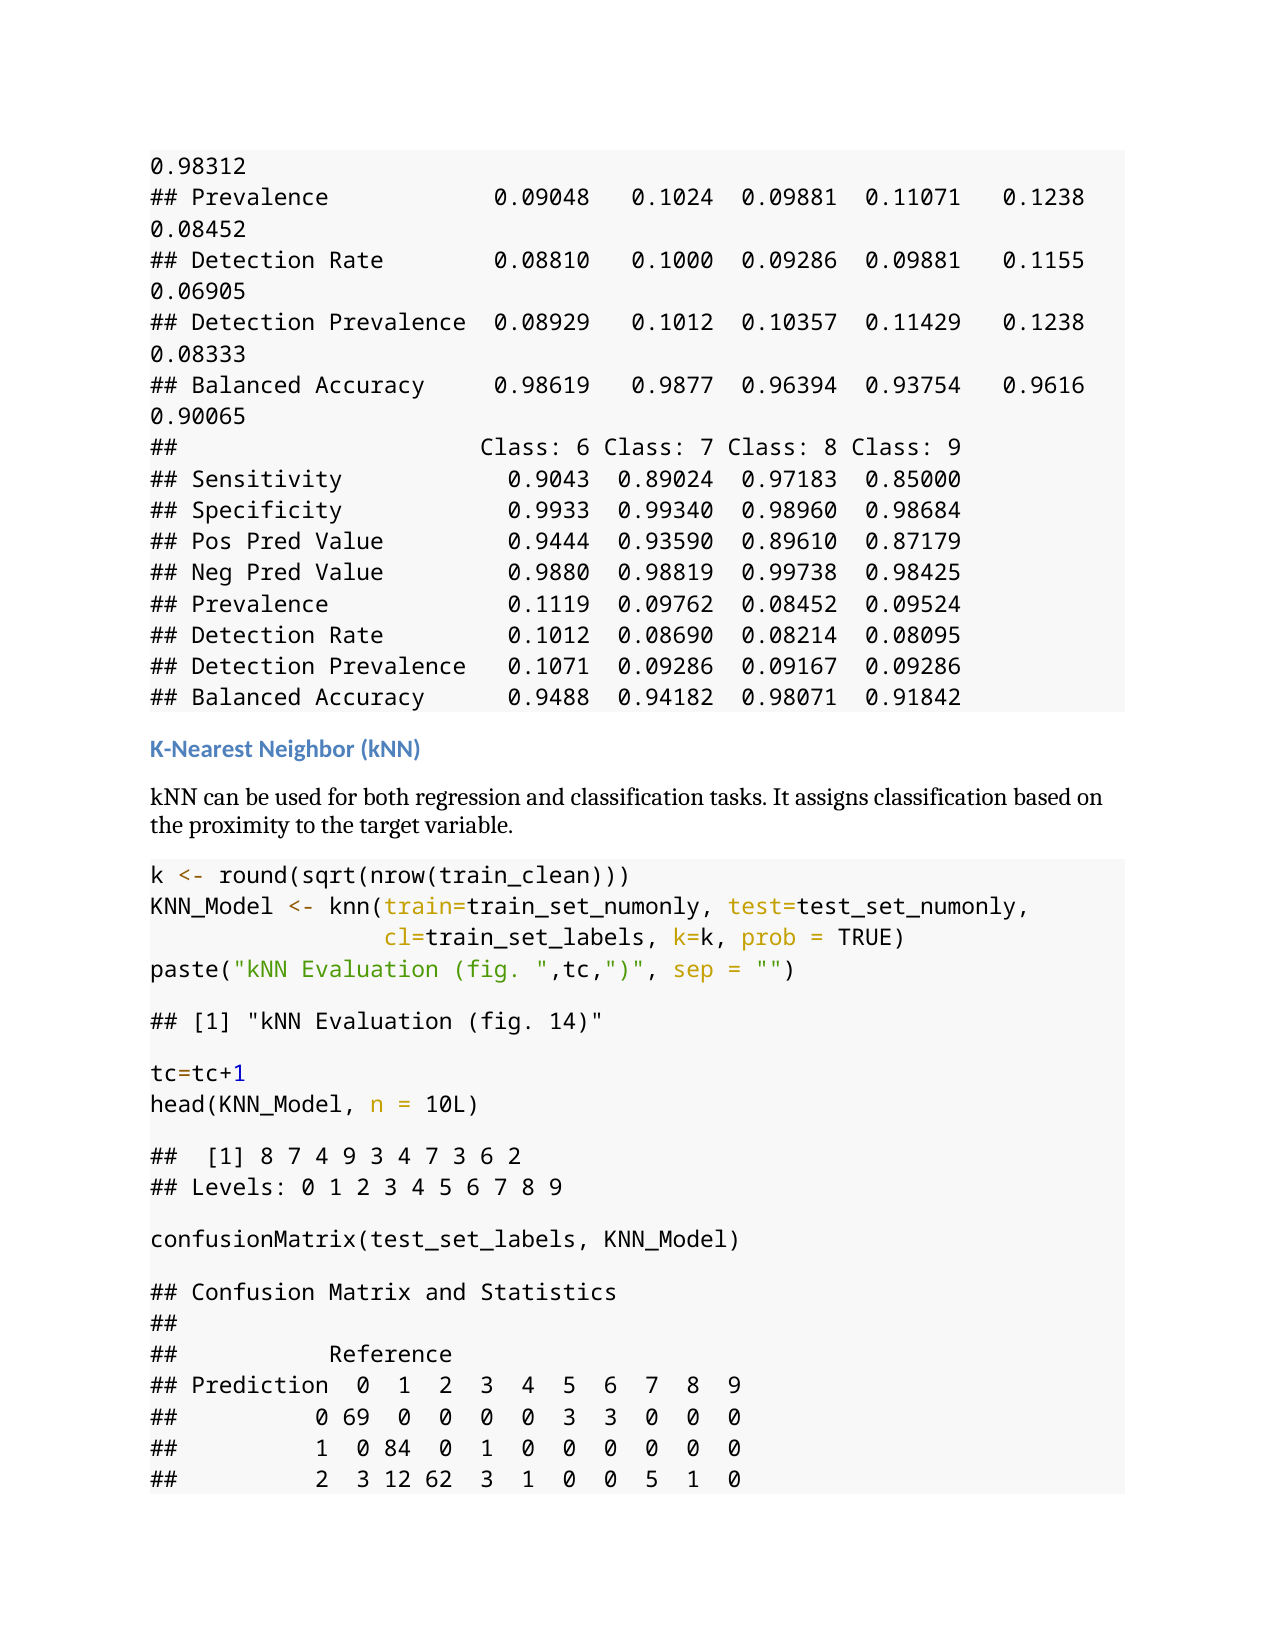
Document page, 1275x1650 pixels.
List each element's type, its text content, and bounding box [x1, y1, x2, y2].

subtitle K-Nearest Neighbor (kNN) [150, 733, 1125, 764]
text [150, 1276, 1125, 1494]
text k <- round(sqrt(nrow(train_clean))) KNN_Model <- knn(train=train_set_numonly, test=test_set_numonly, cl=train_set_labels, k=k, prob = TRUE) paste("kNN Evaluation (fig. ",tc,")", sep = "") [631, 859, 1125, 984]
text confusionMatrix(test_set_labels, KNN_Model) [150, 1223, 1125, 1255]
text ## [1] 8 7 4 9 3 4 7 3 6 2 ## Levels: 0 1 2 3 4 5 6 7 8 9 [150, 1140, 1125, 1203]
text tc=tc+1 head(KNN_Model, n = 10L) [246, 1057, 1125, 1119]
text ## [1] "kNN Evaluation (fig. 14)" [150, 1005, 1125, 1036]
text kNN can be used for both regression and classification tasks. It assigns classification based on the proximity to the target variable. [150, 783, 1125, 840]
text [150, 150, 1125, 712]
